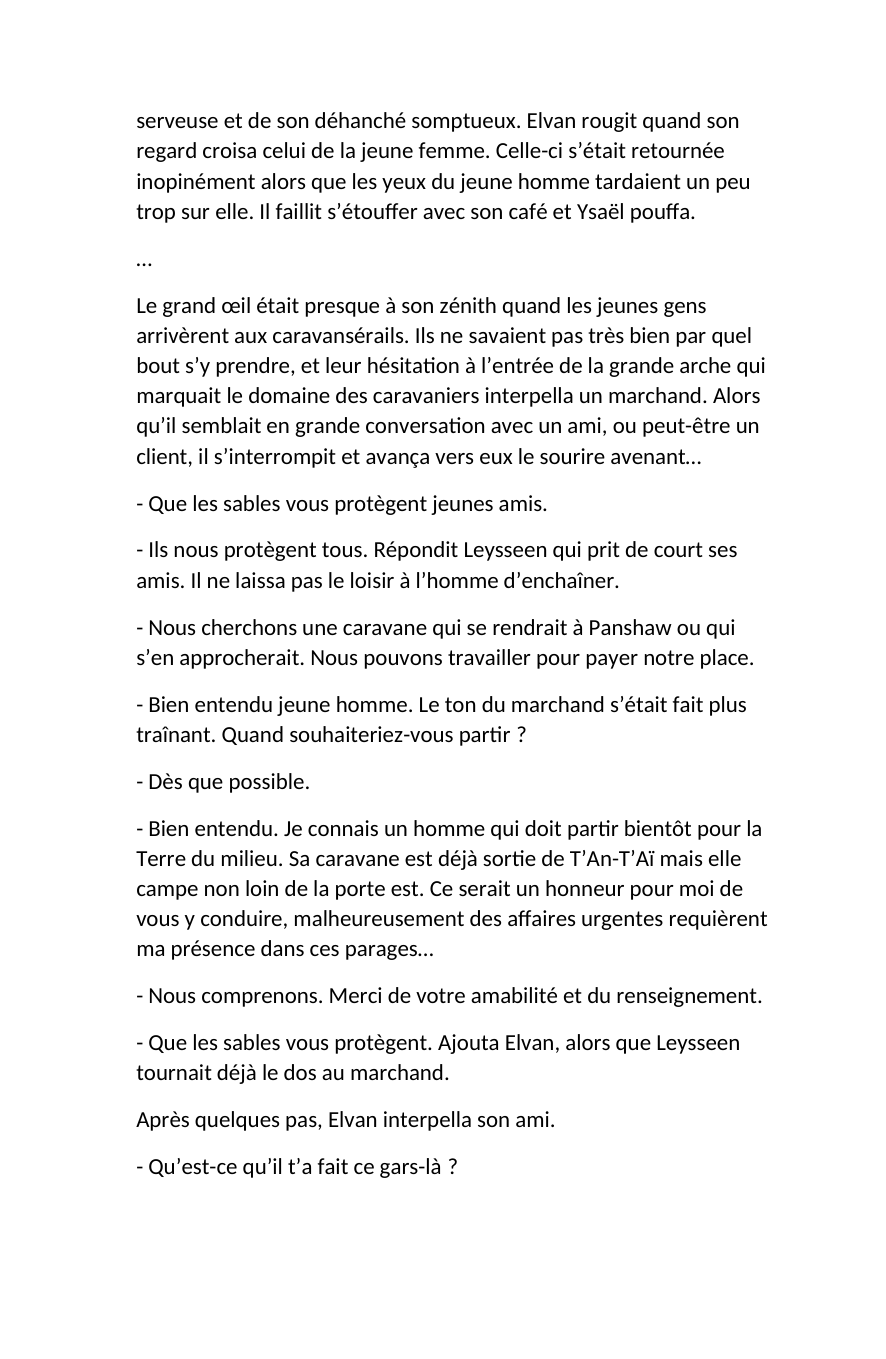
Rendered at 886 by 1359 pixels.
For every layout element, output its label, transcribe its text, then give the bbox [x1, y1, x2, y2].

text - Que les sables vous protègent. Ajouta Elvan, alors que Leysseen tournait déjà le dos au marchand. [136, 1028, 779, 1086]
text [136, 106, 779, 225]
text - Nous comprenons. Merci de votre amabilité et du renseignement. [136, 981, 779, 1009]
text - Bien entendu. Je connais un homme qui doit partir bientôt pour la Terre du milieu. Sa caravane est déjà sortie de T’An-T’Aï mais elle campe non loin de la porte est. Ce serait un honneur pour moi de vous y conduire, malheureusement des affaires urgentes requièrent ma présence dans ces parages… [136, 814, 779, 962]
text - Ils nous protègent tous. Répondit Leysseen qui prit de court ses amis. Il ne laissa pas le loisir à l’homme d’enchaîner. [136, 536, 779, 594]
text - Dès que possible. [136, 767, 779, 795]
text - Nous cherchons une caravane qui se rendrait à Panshaw ou qui s’en approcherait. Nous pouvons travailler pour payer notre place. [136, 613, 779, 671]
text Le grand œil était presque à son zénith quand les jeunes gens arrivèrent aux caravansérails. Ils ne savaient pas très bien par quel bout s’y prendre, et leur hésitation à l’entrée de la grande arche qui marquait le domaine des caravaniers interpella un marchand. Alors qu’il semblait en grande conversation avec un ami, ou peut-être un client, il s’interrompit et avança vers eux le sourire avenant… [136, 291, 779, 470]
text Après quelques pas, Elvan interpella son ami. [136, 1105, 779, 1133]
text - Qu’est-ce qu’il t’a fait ce gars-là ? [136, 1152, 779, 1180]
text - Que les sables vous protègent jeunes amis. [136, 489, 779, 517]
text … [136, 244, 779, 272]
text - Bien entendu jeune homme. Le ton du marchand s’était fait plus traînant. Quand souhaiteriez-vous partir ? [136, 690, 779, 748]
